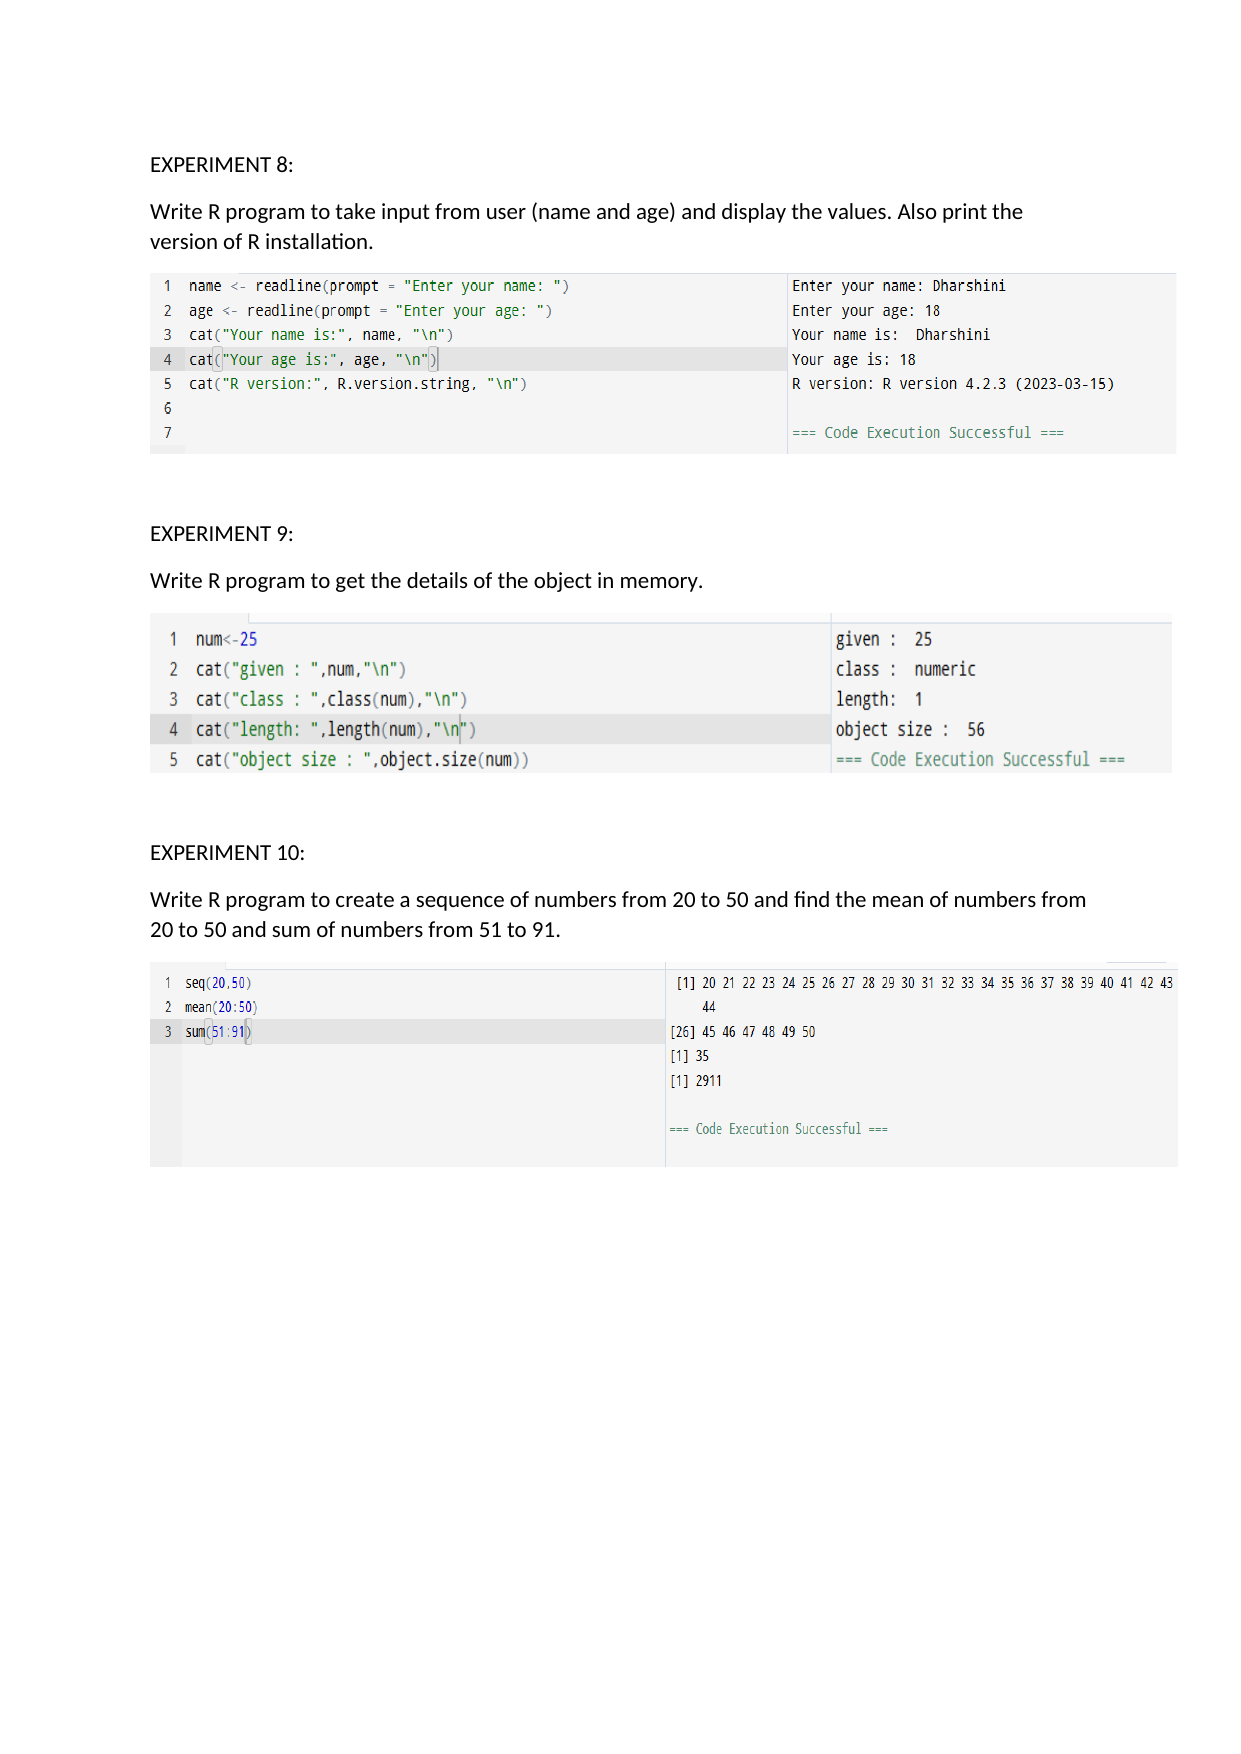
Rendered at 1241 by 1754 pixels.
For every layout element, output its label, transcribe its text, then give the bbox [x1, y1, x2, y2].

text Write R program to create a sequence of numbers from 20 to 50 and find the mean of numbers from 20 to 50 and sum of numbers from 51 to 91. [150, 885, 1090, 943]
text EXPERIMENT 9: [150, 519, 1090, 547]
picture [150, 273, 1177, 454]
picture [150, 962, 1179, 1167]
text EXPERIMENT 8: [150, 150, 1090, 178]
picture [150, 613, 1172, 773]
text Write R program to take input from user (name and age) and display the values. Also print the version of R installation. [150, 197, 1090, 255]
text EXPERIMENT 10: [150, 838, 1090, 866]
text Write R program to get the details of the object in memory. [150, 566, 1090, 594]
